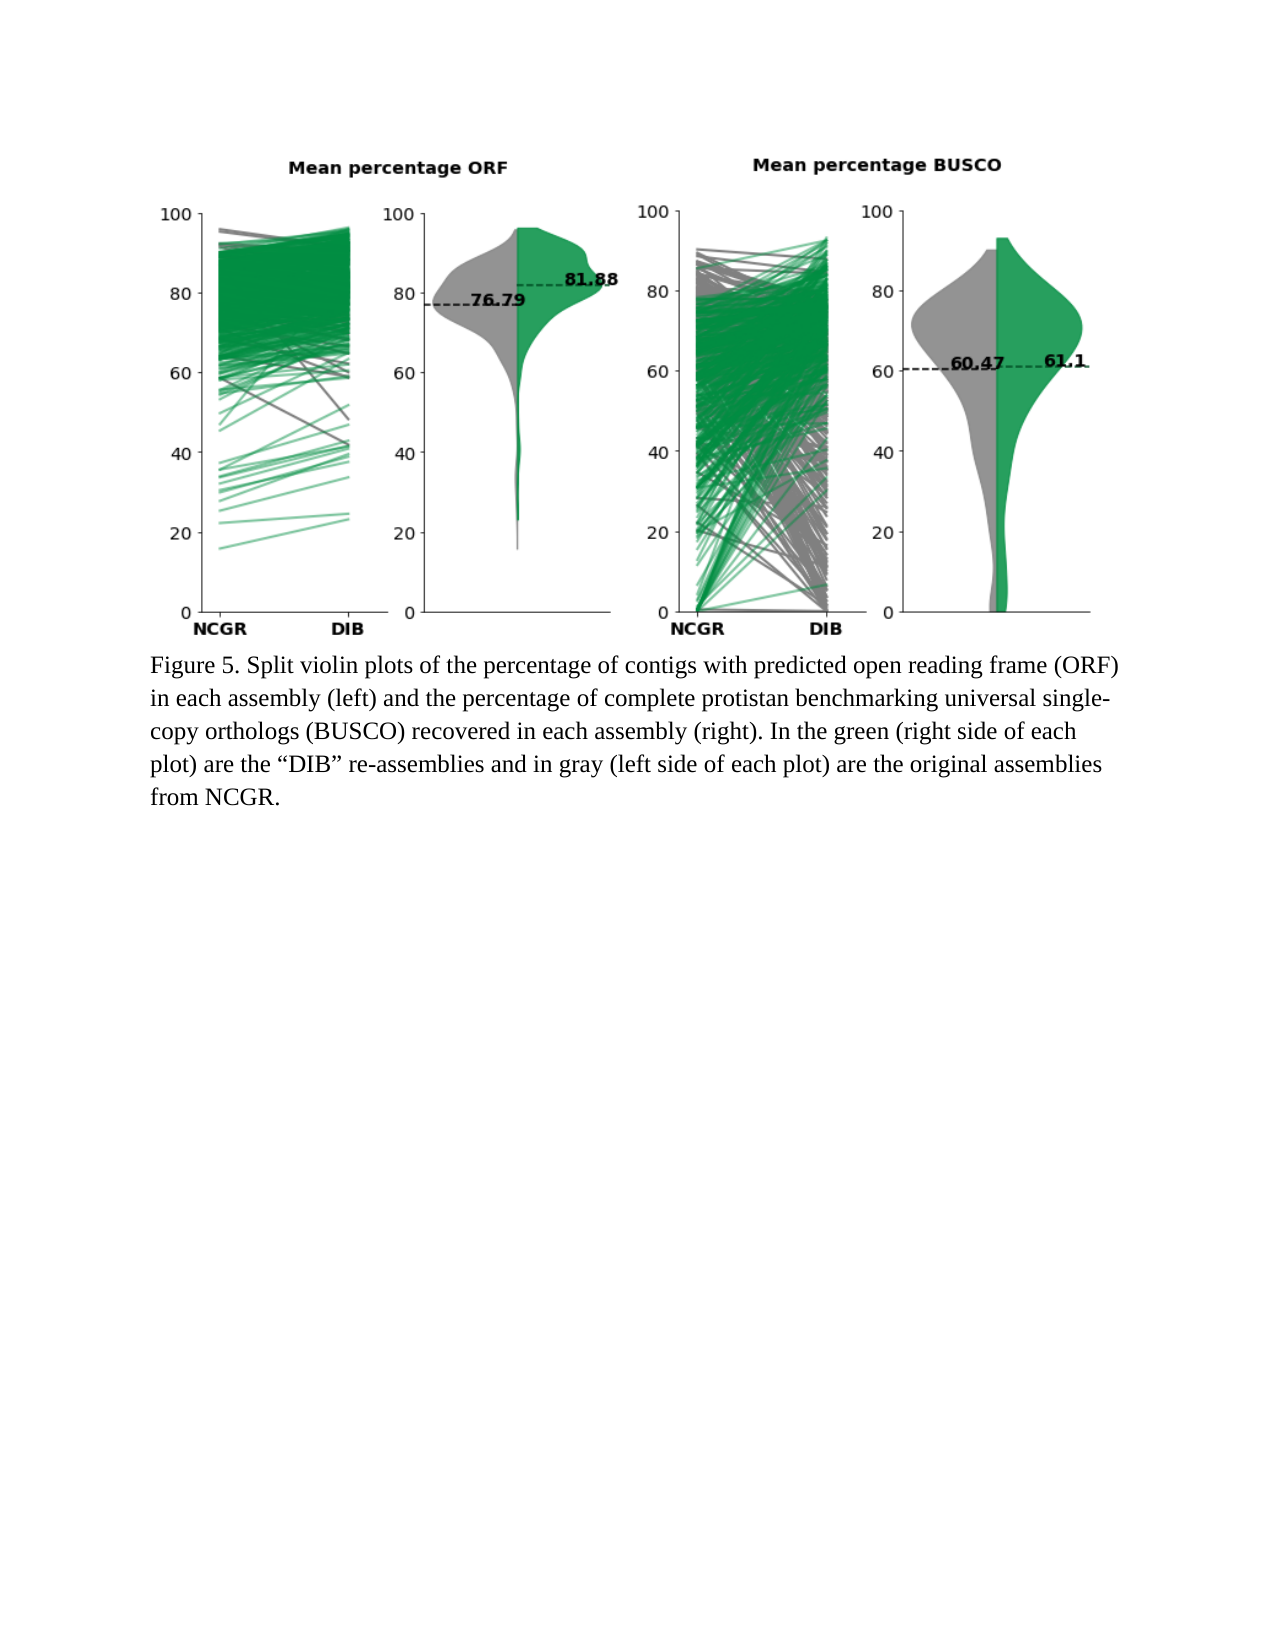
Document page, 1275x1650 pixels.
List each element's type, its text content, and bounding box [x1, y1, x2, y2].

text Figure 5. Split violin plots of the percentage of contigs with predicted open reading frame (ORF) in each assembly (left) and the percentage of complete protistan benchmarking universal single-copy orthologs (BUSCO) recovered in each assembly (right). In the green (right side of each plot) are the “DIB” re-assemblies and in gray (left side of each plot) are the original assemblies from NCGR. [150, 650, 1125, 811]
picture [150, 150, 1103, 646]
